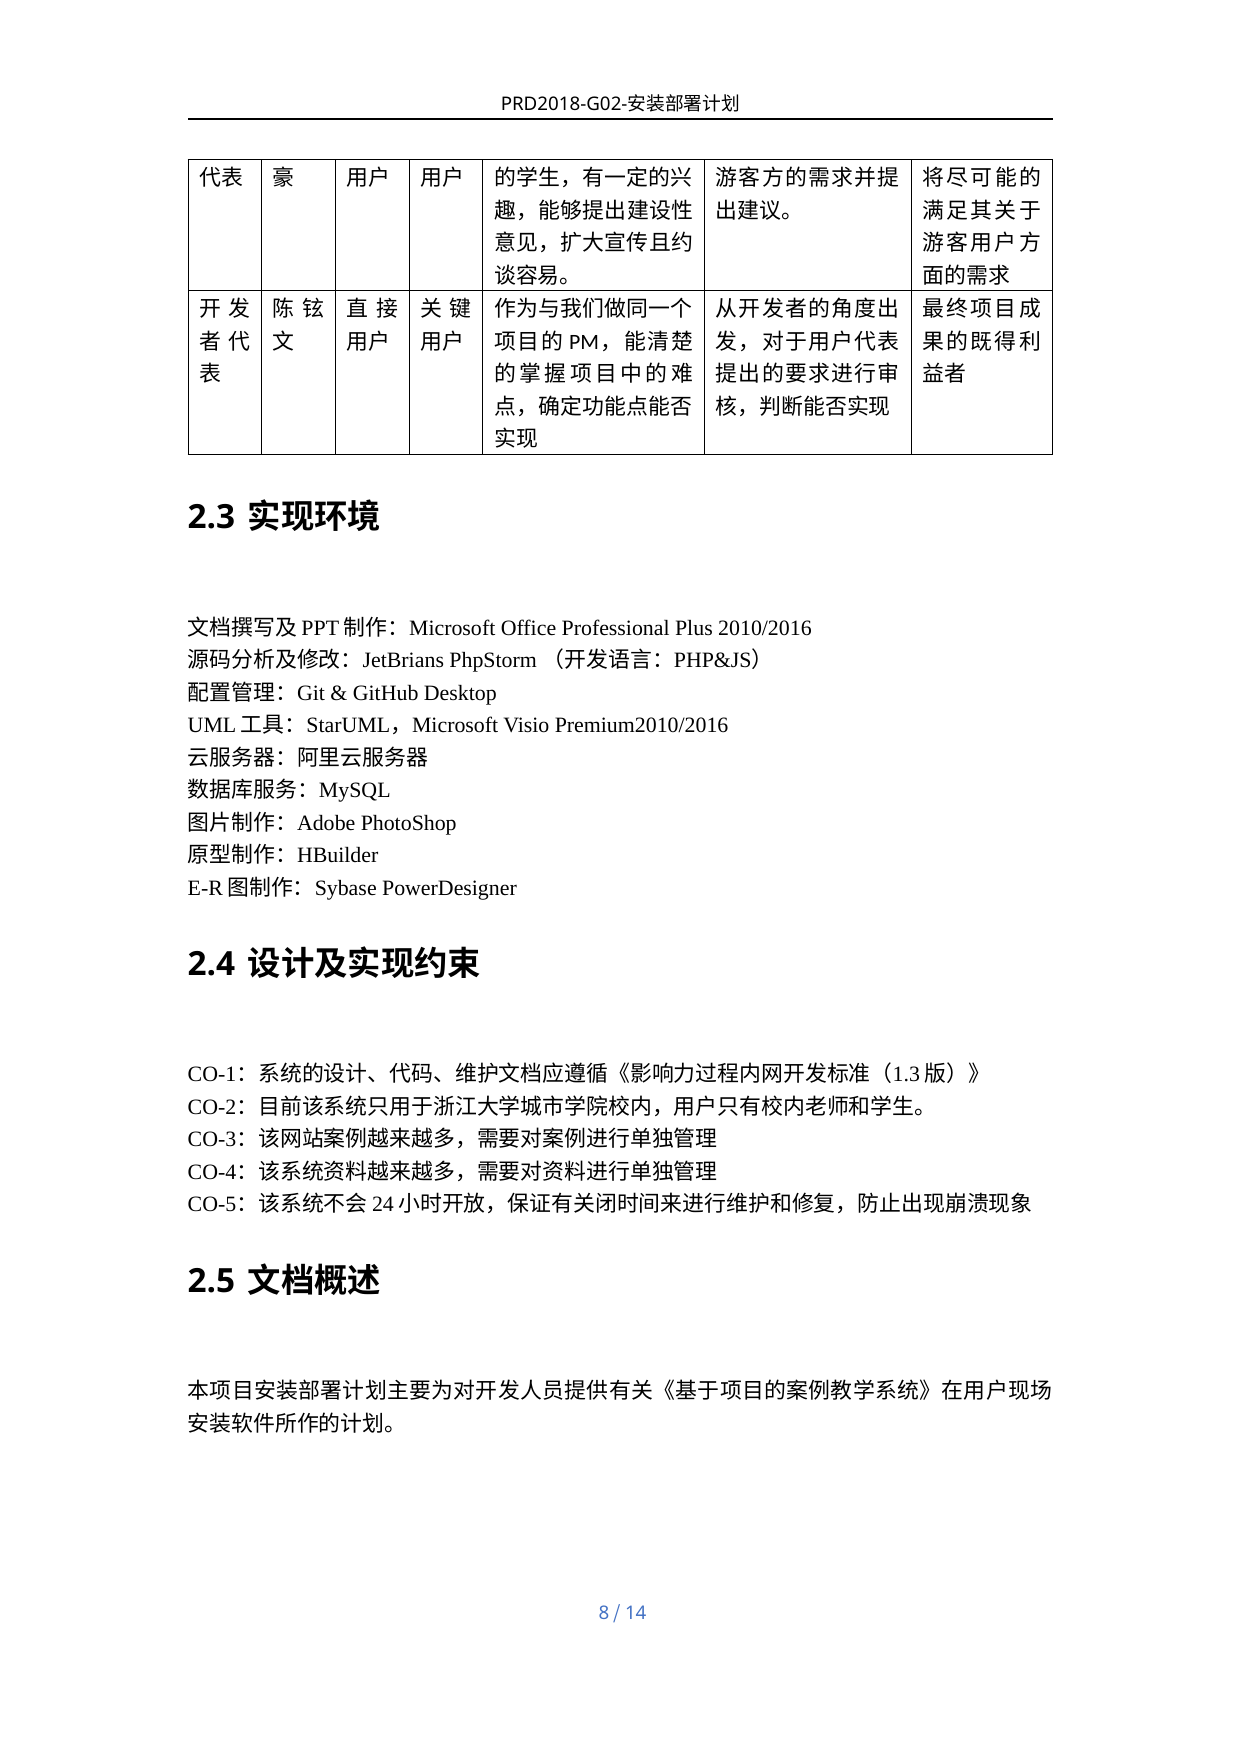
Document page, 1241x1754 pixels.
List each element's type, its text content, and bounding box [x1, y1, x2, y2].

text 源码分析及修改：JetBrians PhpStorm （开发语言：PHP&JS） [187, 642, 1053, 674]
subtitle 实现环境 [187, 482, 1053, 547]
table_cell 关键用户 [410, 291, 482, 453]
subtitle 设计及实现约束 [187, 929, 1053, 994]
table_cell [912, 160, 1052, 290]
table_cell 作为与我们做同一个项目的PM，能清楚的掌握项目中的难点，确定功能点能否实现 [483, 291, 704, 453]
table_cell 从开发者的角度出发，对于用户代表提出的要求进行审核，判断能否实现 [705, 291, 911, 453]
text E-R图制作：Sybase PowerDesigner [187, 869, 1053, 902]
text 文档撰写及PPT制作：Microsoft Office Professional Plus 2010/2016 [187, 609, 1053, 642]
text CO-4：该系统资料越来越多，需要对资料进行单独管理 [187, 1153, 1053, 1186]
text UML工具：StarUML，Microsoft Visio Premium2010/2016 [187, 707, 1053, 739]
text CO-5：该系统不会24小时开放，保证有关闭时间来进行维护和修复，防止出现崩溃现象 [187, 1186, 1053, 1218]
table_cell 直接用户 [336, 160, 409, 290]
text 原型制作：HBuilder [187, 837, 1053, 869]
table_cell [705, 160, 911, 290]
subtitle 文档概述 [187, 1246, 1053, 1311]
text 云服务器：阿里云服务器 [187, 739, 1053, 772]
text CO-2：目前该系统只用于浙江大学城市学院校内，用户只有校内老师和学生。 [187, 1088, 1053, 1121]
table_cell 开发者代表 [189, 291, 261, 453]
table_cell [483, 160, 704, 290]
table_cell 姜森豪 [262, 160, 335, 290]
text CO-3：该网站案例越来越多，需要对案例进行单独管理 [187, 1121, 1053, 1153]
text 数据库服务：MySQL [187, 772, 1053, 804]
text 配置管理：Git & GitHub Desktop [187, 674, 1053, 707]
text 图片制作：Adobe PhotoShop [187, 804, 1053, 837]
text 本项目安装部署计划主要为对开发人员提供有关《基于项目的案例教学系统》在用户现场安装软件所作的计划。 [187, 1373, 1053, 1438]
table_cell 陈铉文 [262, 291, 335, 453]
table_cell 最终项目成果的既得利益者 [912, 291, 1052, 453]
table_cell 次要用户 [410, 160, 482, 290]
text CO-1：系统的设计、代码、维护文档应遵循《影响力过程内网开发标准（1.3版）》 [187, 1056, 1053, 1088]
table_cell 直接用户 [336, 291, 409, 453]
table_cell 游客代表 [189, 160, 261, 290]
